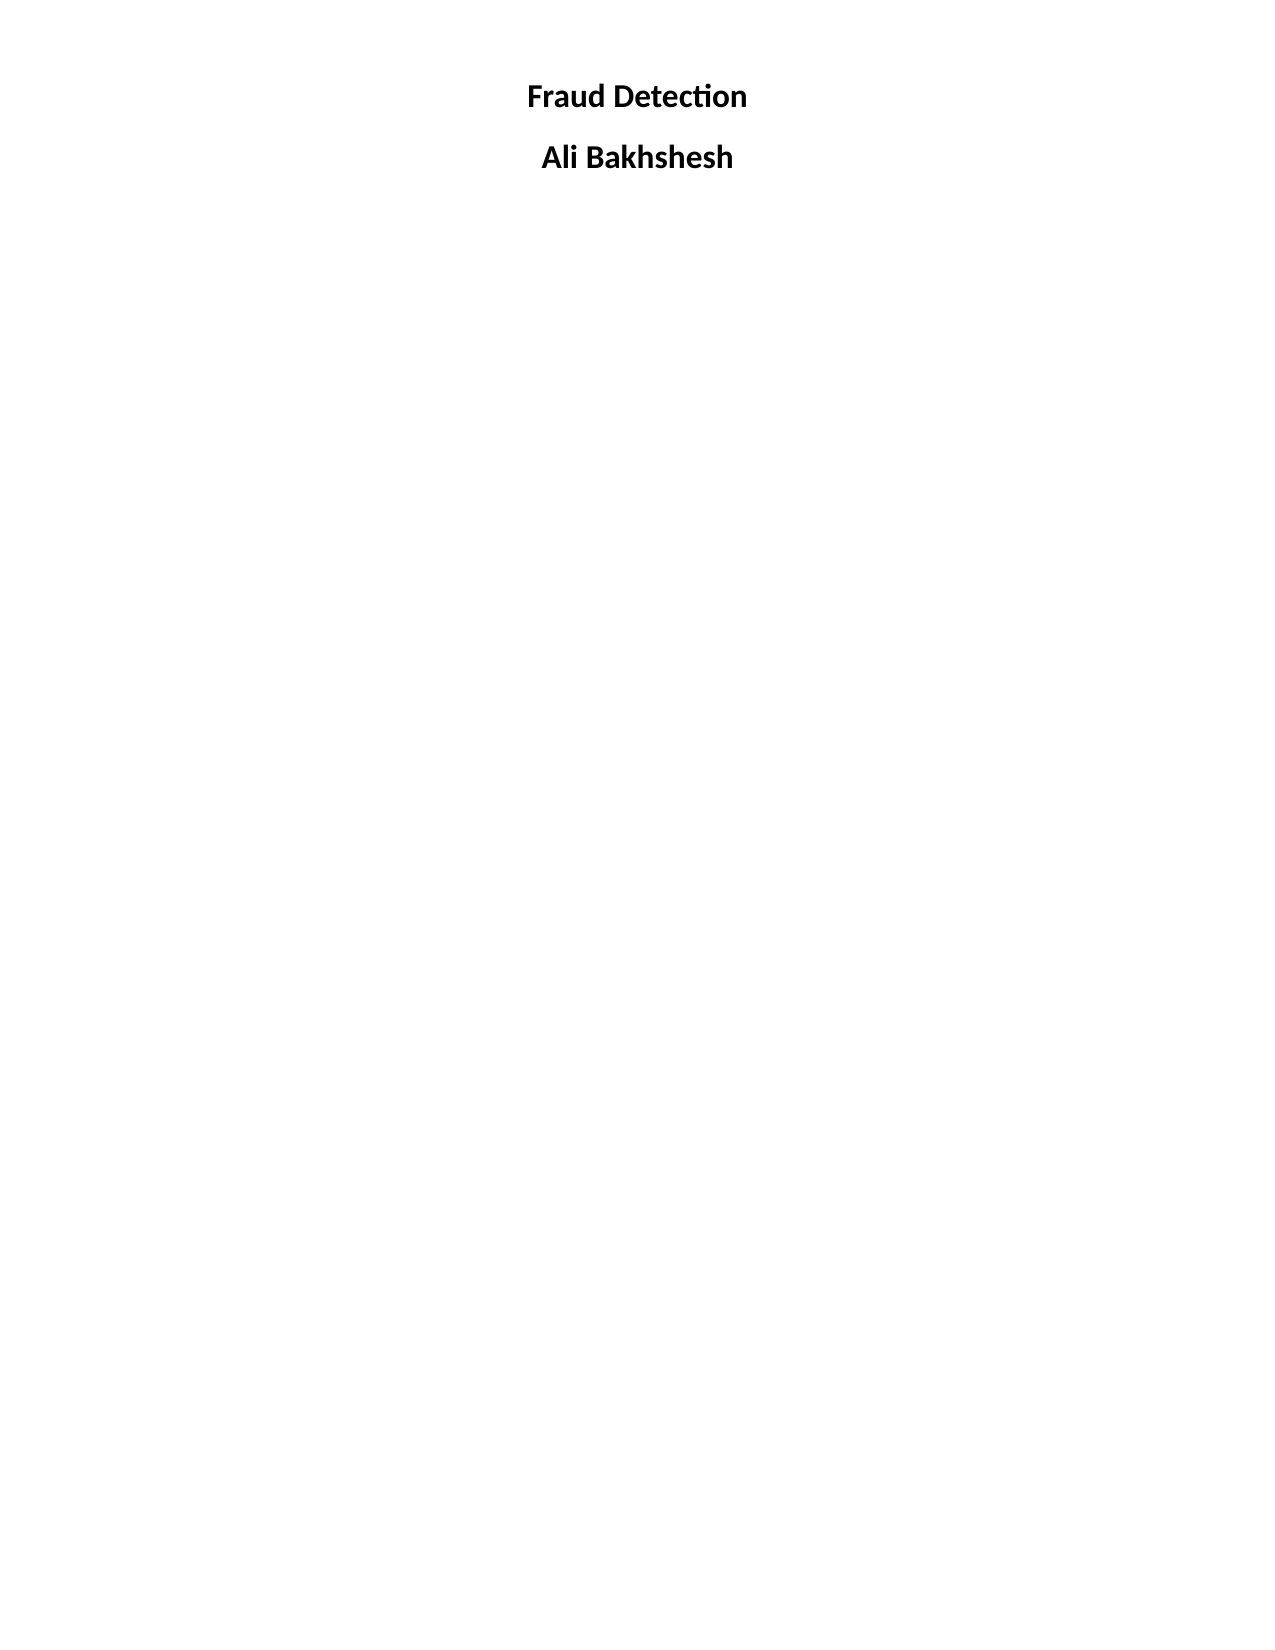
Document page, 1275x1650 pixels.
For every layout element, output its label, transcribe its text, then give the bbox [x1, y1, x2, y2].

text Fraud Detection [150, 75, 1125, 116]
text Ali Bakhshesh [150, 136, 1125, 176]
